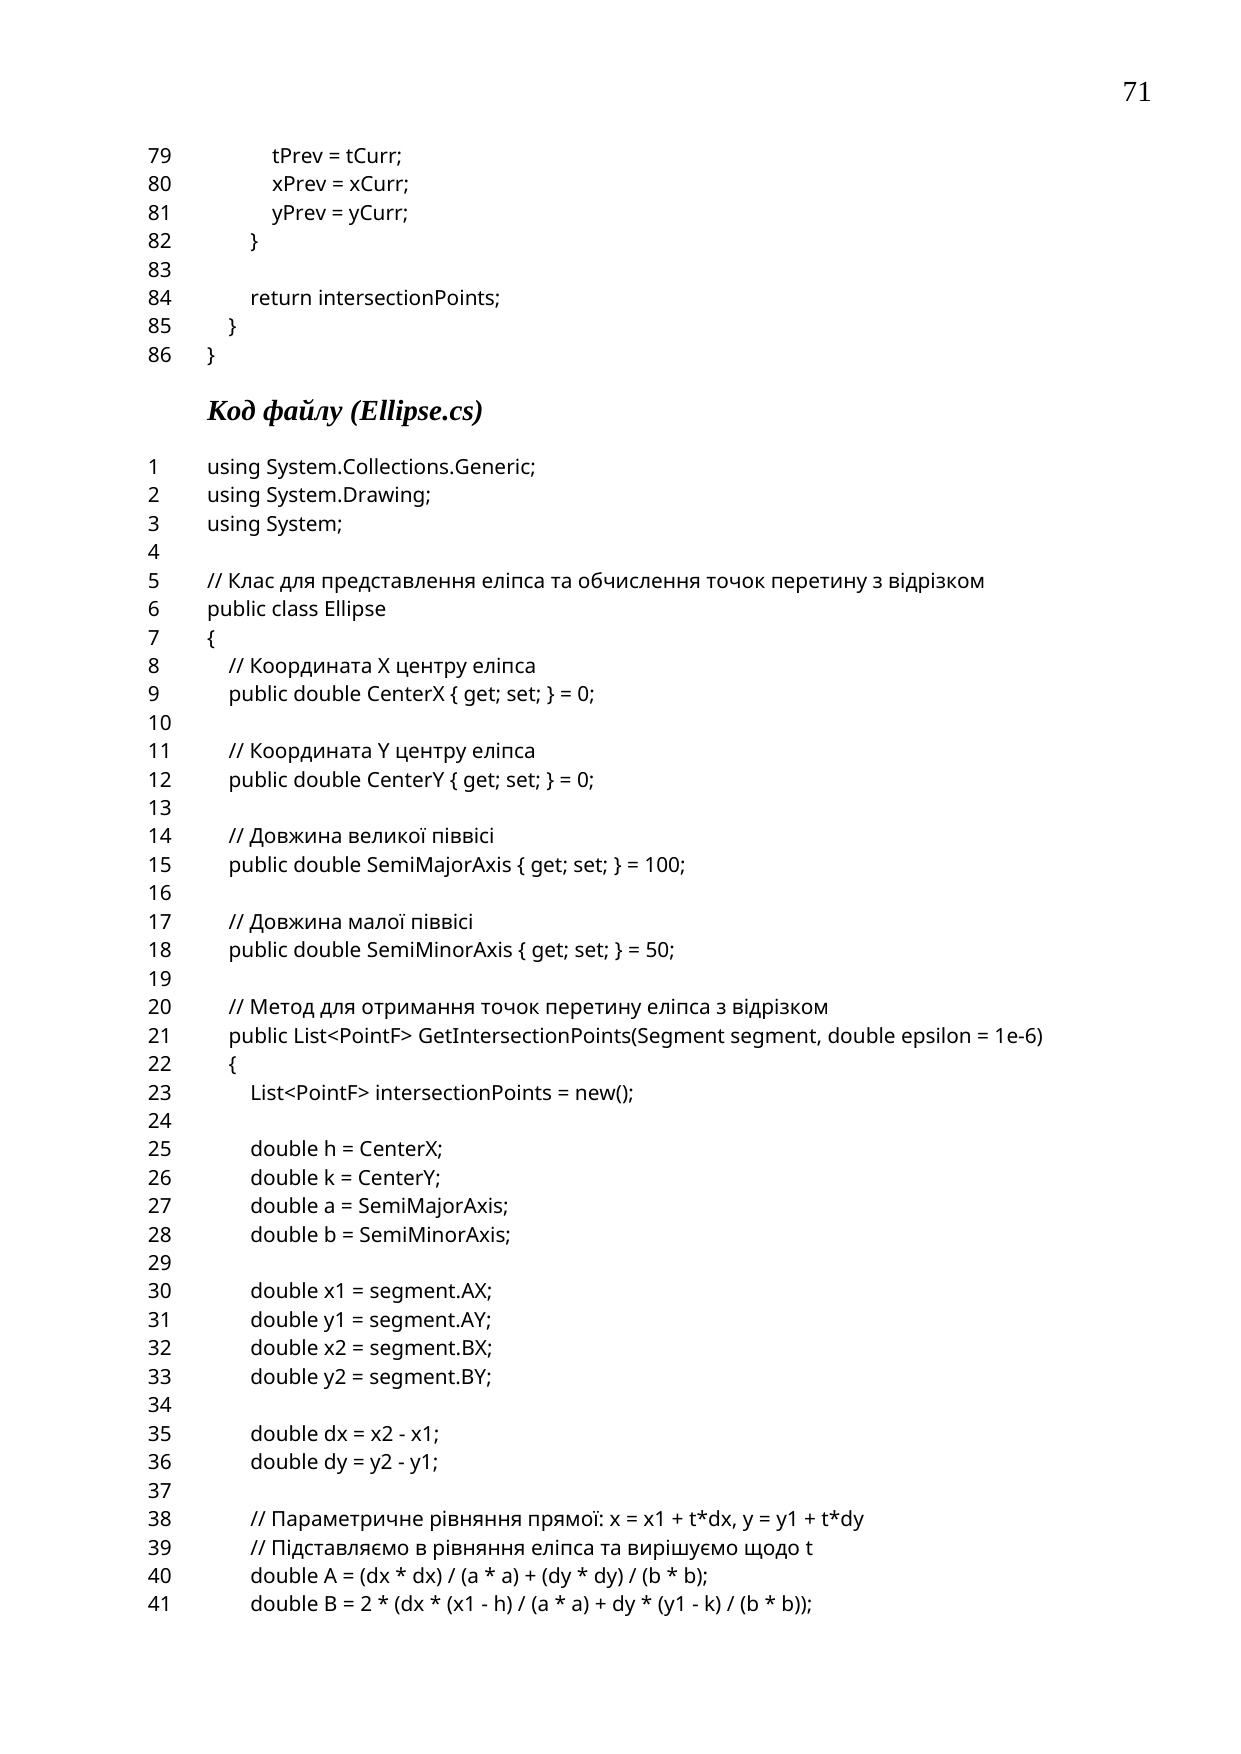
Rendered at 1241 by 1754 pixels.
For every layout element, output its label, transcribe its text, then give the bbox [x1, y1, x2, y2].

list // Координата X центру еліпса [148, 651, 1152, 679]
list } [148, 312, 1152, 340]
list using System.Collections.Generic; [148, 452, 1152, 480]
list } [148, 226, 1152, 255]
list double y1 = segment.AY; [148, 1305, 1152, 1333]
list double x2 = segment.BX; [148, 1333, 1152, 1362]
list public double SemiMajorAxis { get; set; } = 100; [148, 850, 1152, 878]
list // Підставляємо в рівняння еліпса та вирішуємо щодо t [148, 1533, 1152, 1561]
list tPrev = tCurr; [148, 141, 1152, 169]
list List<PointF> intersectionPoints = new(); [148, 1078, 1152, 1106]
list yPrev = yCurr; [148, 198, 1152, 226]
list double y2 = segment.BY; [148, 1362, 1152, 1390]
list // Параметричне рівняння прямої: x = x1 + t*dx, y = y1 + t*dy [148, 1504, 1152, 1533]
list // Довжина великої піввісі [148, 822, 1152, 850]
list // Клас для представлення еліпса та обчислення точок перетину з відрізком [148, 566, 1152, 594]
list double dx = x2 - x1; [148, 1419, 1152, 1447]
list public double CenterX { get; set; } = 0; [148, 679, 1152, 708]
list double a = SemiMajorAxis; [148, 1191, 1152, 1220]
subtitle Код файлу (Ellipse.cs) [148, 393, 1152, 427]
list // Довжина малої піввісі [148, 907, 1152, 935]
list double k = CenterY; [148, 1163, 1152, 1191]
list xPrev = xCurr; [148, 169, 1152, 198]
list double x1 = segment.AX; [148, 1277, 1152, 1305]
list return intersectionPoints; [148, 283, 1152, 312]
list double dy = y2 - y1; [148, 1447, 1152, 1476]
list double A = (dx * dx) / (a * a) + (dy * dy) / (b * b); [148, 1561, 1152, 1589]
list public class Ellipse [148, 594, 1152, 623]
list double b = SemiMinorAxis; [148, 1220, 1152, 1248]
list { [148, 1049, 1152, 1078]
list } [148, 340, 1152, 368]
list using System.Drawing; [148, 480, 1152, 509]
list public double CenterY { get; set; } = 0; [148, 765, 1152, 793]
list // Метод для отримання точок перетину еліпса з відрізком [148, 992, 1152, 1021]
list double B = 2 * (dx * (x1 - h) / (a * a) + dy * (y1 - k) / (b * b)); [148, 1589, 1152, 1618]
list public List<PointF> GetIntersectionPoints(Segment segment, double epsilon = 1e-6) [148, 1021, 1152, 1049]
list // Координата Y центру еліпса [148, 736, 1152, 765]
list public double SemiMinorAxis { get; set; } = 50; [148, 935, 1152, 964]
list double h = CenterX; [148, 1134, 1152, 1163]
list { [148, 623, 1152, 651]
list using System; [148, 509, 1152, 537]
